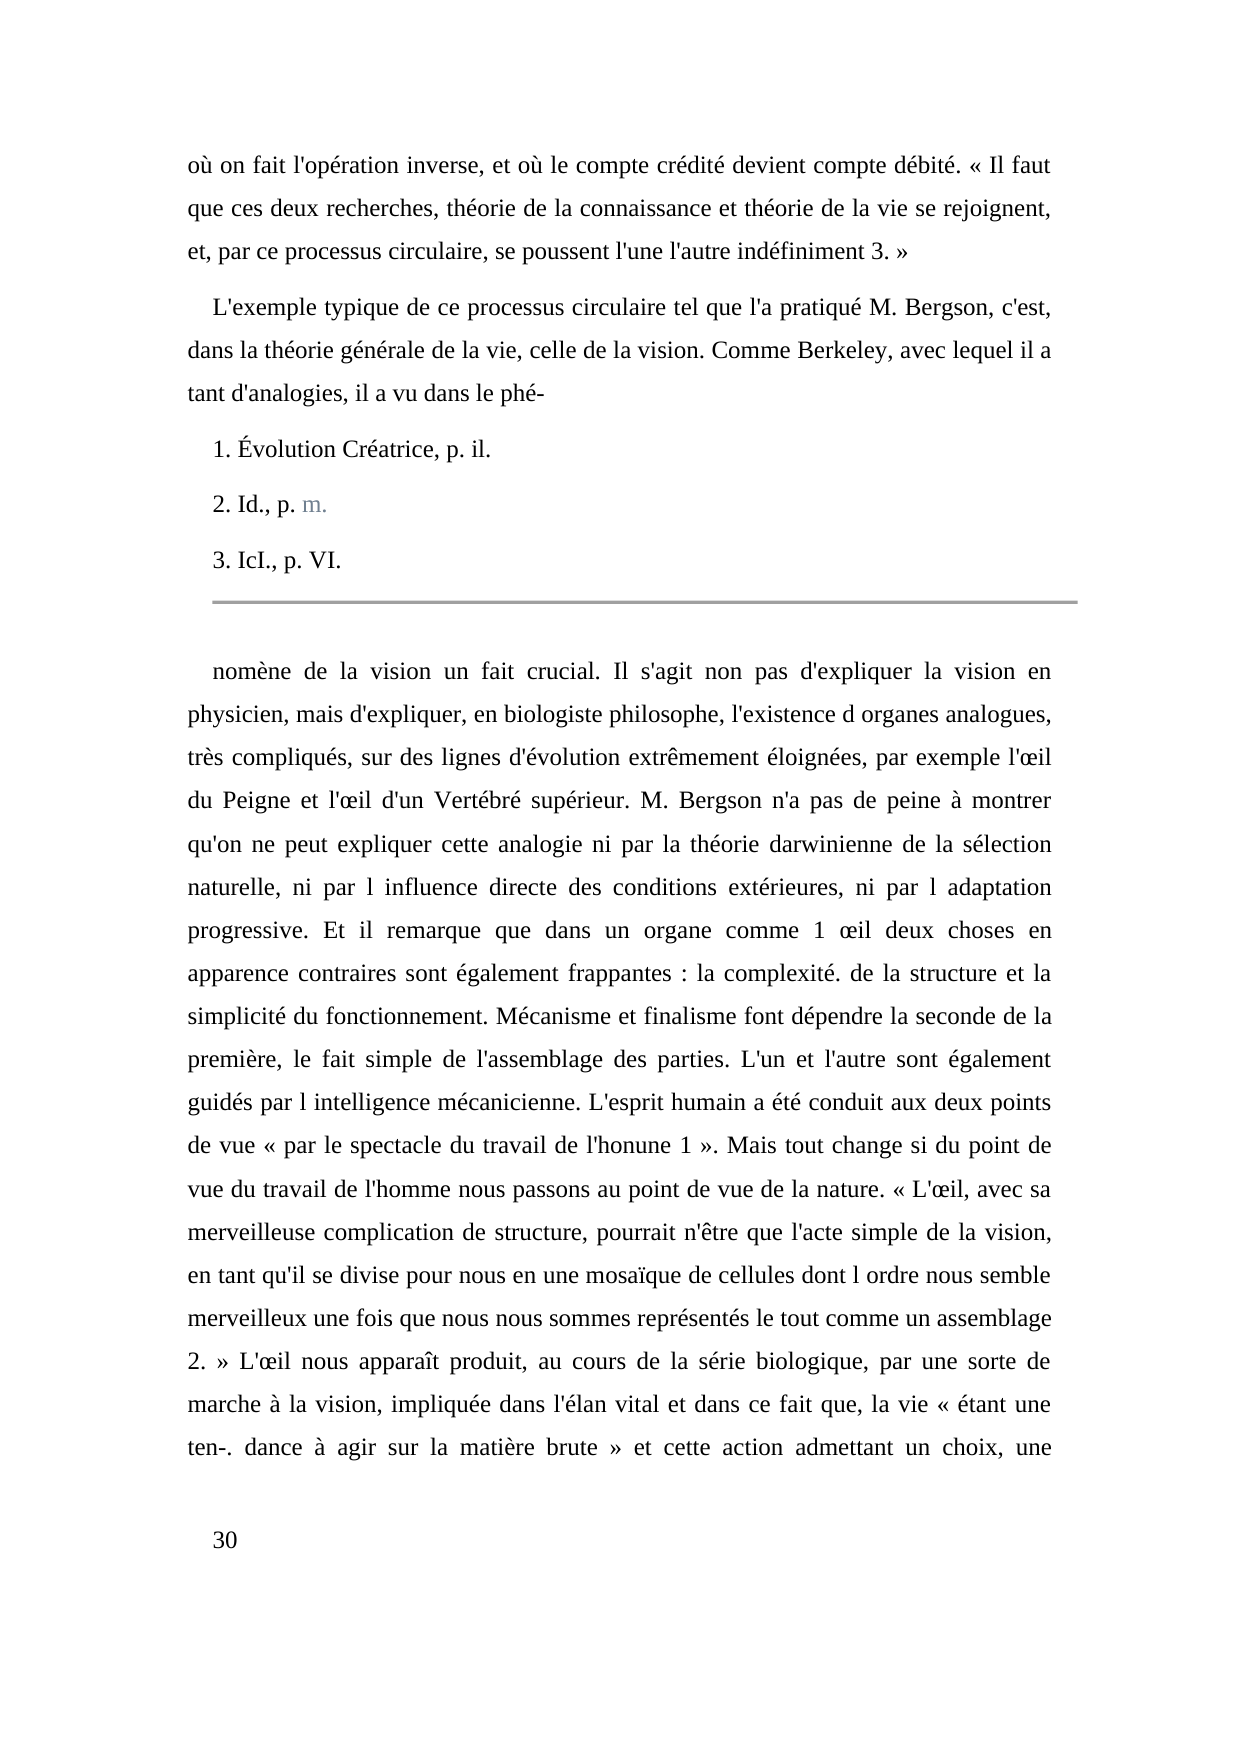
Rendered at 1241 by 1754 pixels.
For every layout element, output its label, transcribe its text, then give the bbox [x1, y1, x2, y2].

text 3. IcI., p. VI. [187, 545, 1053, 574]
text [187, 656, 1053, 1461]
text L'exemple typique de ce processus circulaire tel que l'a pratiqué M. Bergson, c'est, dans la théorie générale de la vie, celle de la vision. Comme Berkeley, avec lequel il a tant d'analogies, il a vu dans le phé- [187, 292, 1053, 407]
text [187, 150, 1053, 265]
text 2. Id., p. m. [187, 489, 1053, 518]
text 1. Évolution Créatrice, p. il. [187, 434, 1053, 462]
